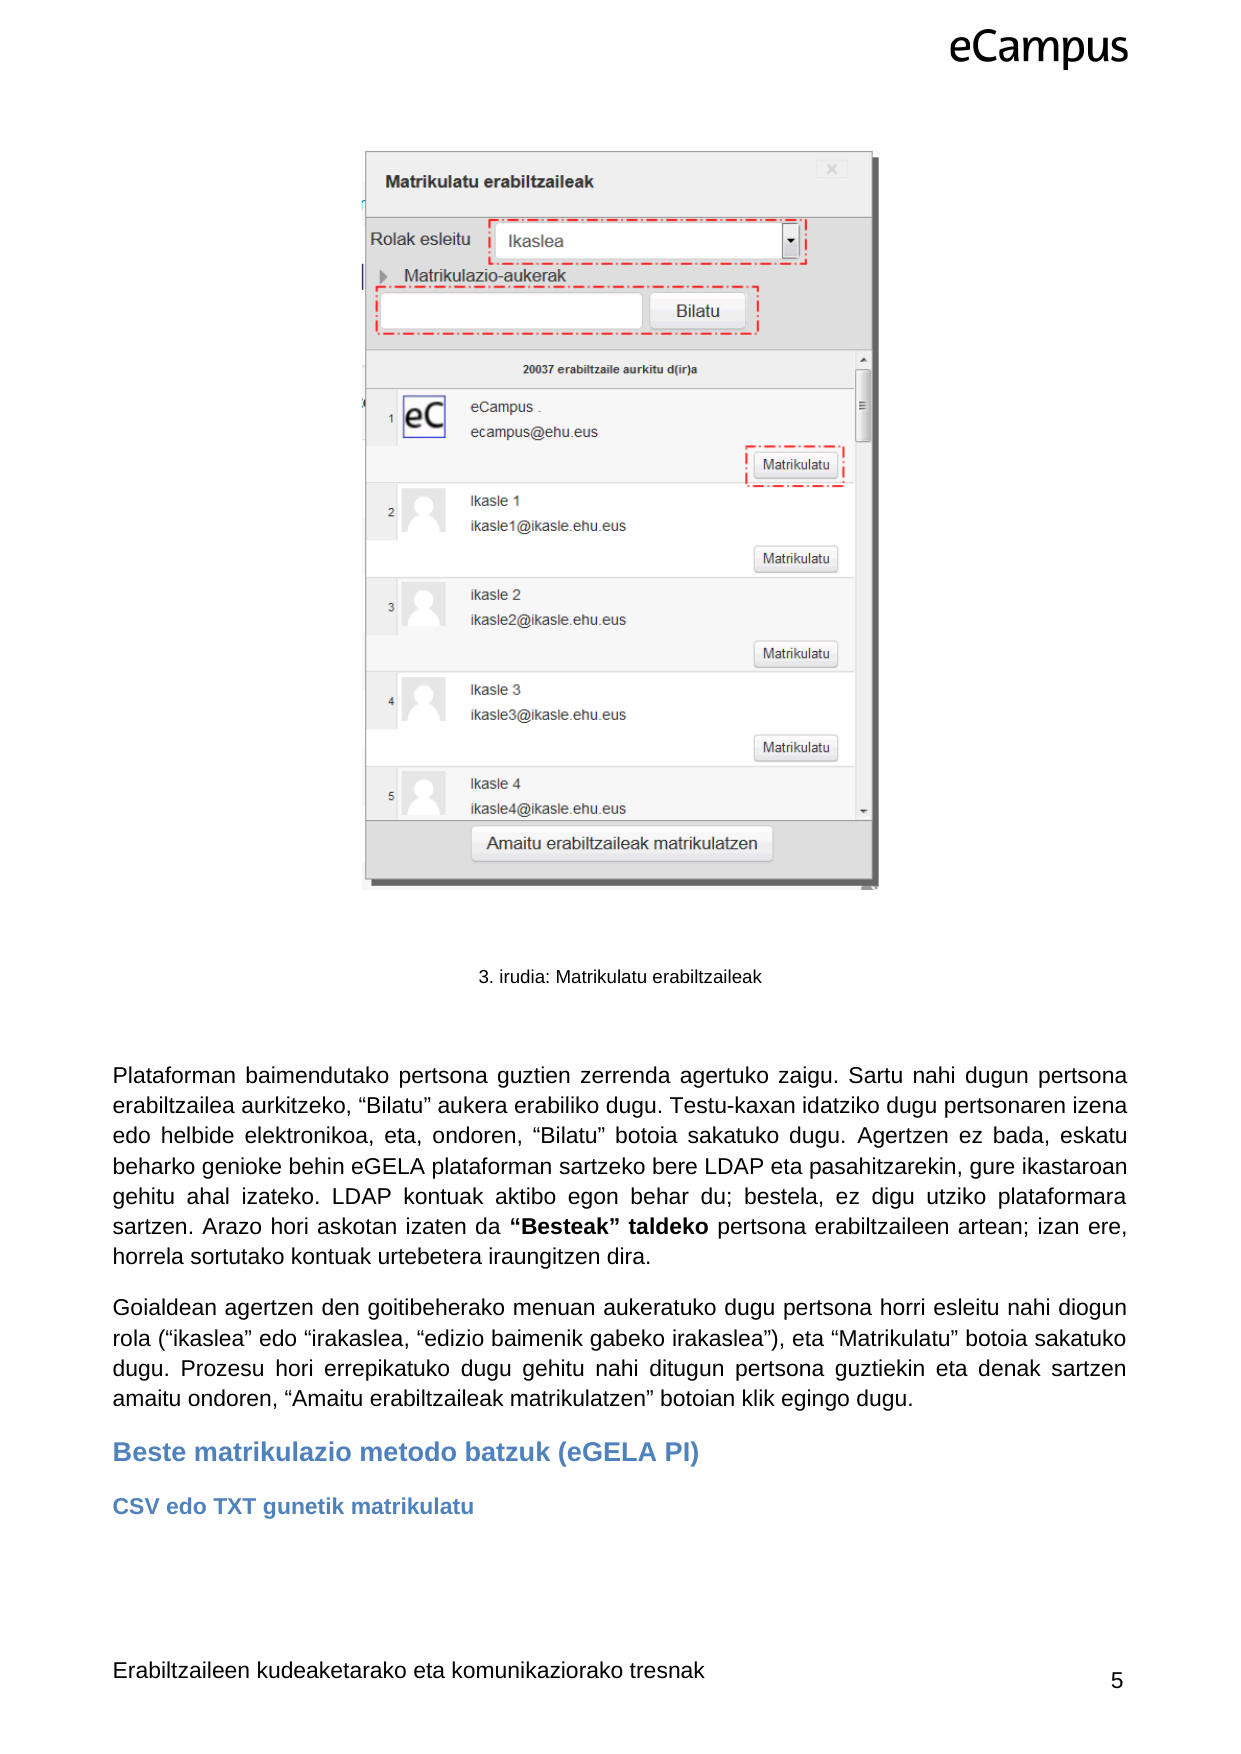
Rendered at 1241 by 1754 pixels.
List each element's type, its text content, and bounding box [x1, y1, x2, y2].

subtitle Beste matrikulazio metodo batzuk (eGELA PI) [112, 1436, 1128, 1467]
subtitle CSV edo TXT gunetik matrikulatu [112, 1493, 1128, 1519]
text Goialdean agertzen den goitibeherako menuan aukeratuko dugu pertsona horri esleitu nahi diogun rola (“ikaslea” edo “irakaslea, “edizio baimenik gabeko irakaslea”), eta “Matrikulatu” botoia sakatuko dugu. Prozesu hori errepikatuko dugu gehitu nahi ditugun pertsona guztiekin eta denak sartzen amaitu ondoren, “Amaitu erabiltzaileak matrikulatzen” botoian klik egingo dugu. [112, 1294, 1128, 1411]
text Plataforman baimendutako pertsona guztien zerrenda agertuko zaigu. Sartu nahi dugun pertsona erabiltzailea aurkitzeko, “Bilatu” aukera erabiliko dugu. Testu-kaxan idatziko dugu pertsonaren izena edo helbide elektronikoa, eta, ondoren, “Bilatu” botoia sakatuko dugu. Agertzen ez bada, eskatu beharko genioke behin eGELA plataforman sartzeko bere LDAP eta pasahitzarekin, gure ikastaroan gehitu ahal izateko. LDAP kontuak aktibo egon behar du; bestela, ez digu utziko plataformara sartzen. Arazo hori askotan izaten da “Besteak” taldeko pertsona erabiltzaileen artean; izan ere, horrela sortutako kontuak urtebetera iraungitzen dira. [112, 1062, 1128, 1270]
picture [361, 150, 879, 890]
text 3. irudia: Matrikulatu erabiltzaileak [112, 965, 1128, 987]
picture [950, 29, 1128, 70]
